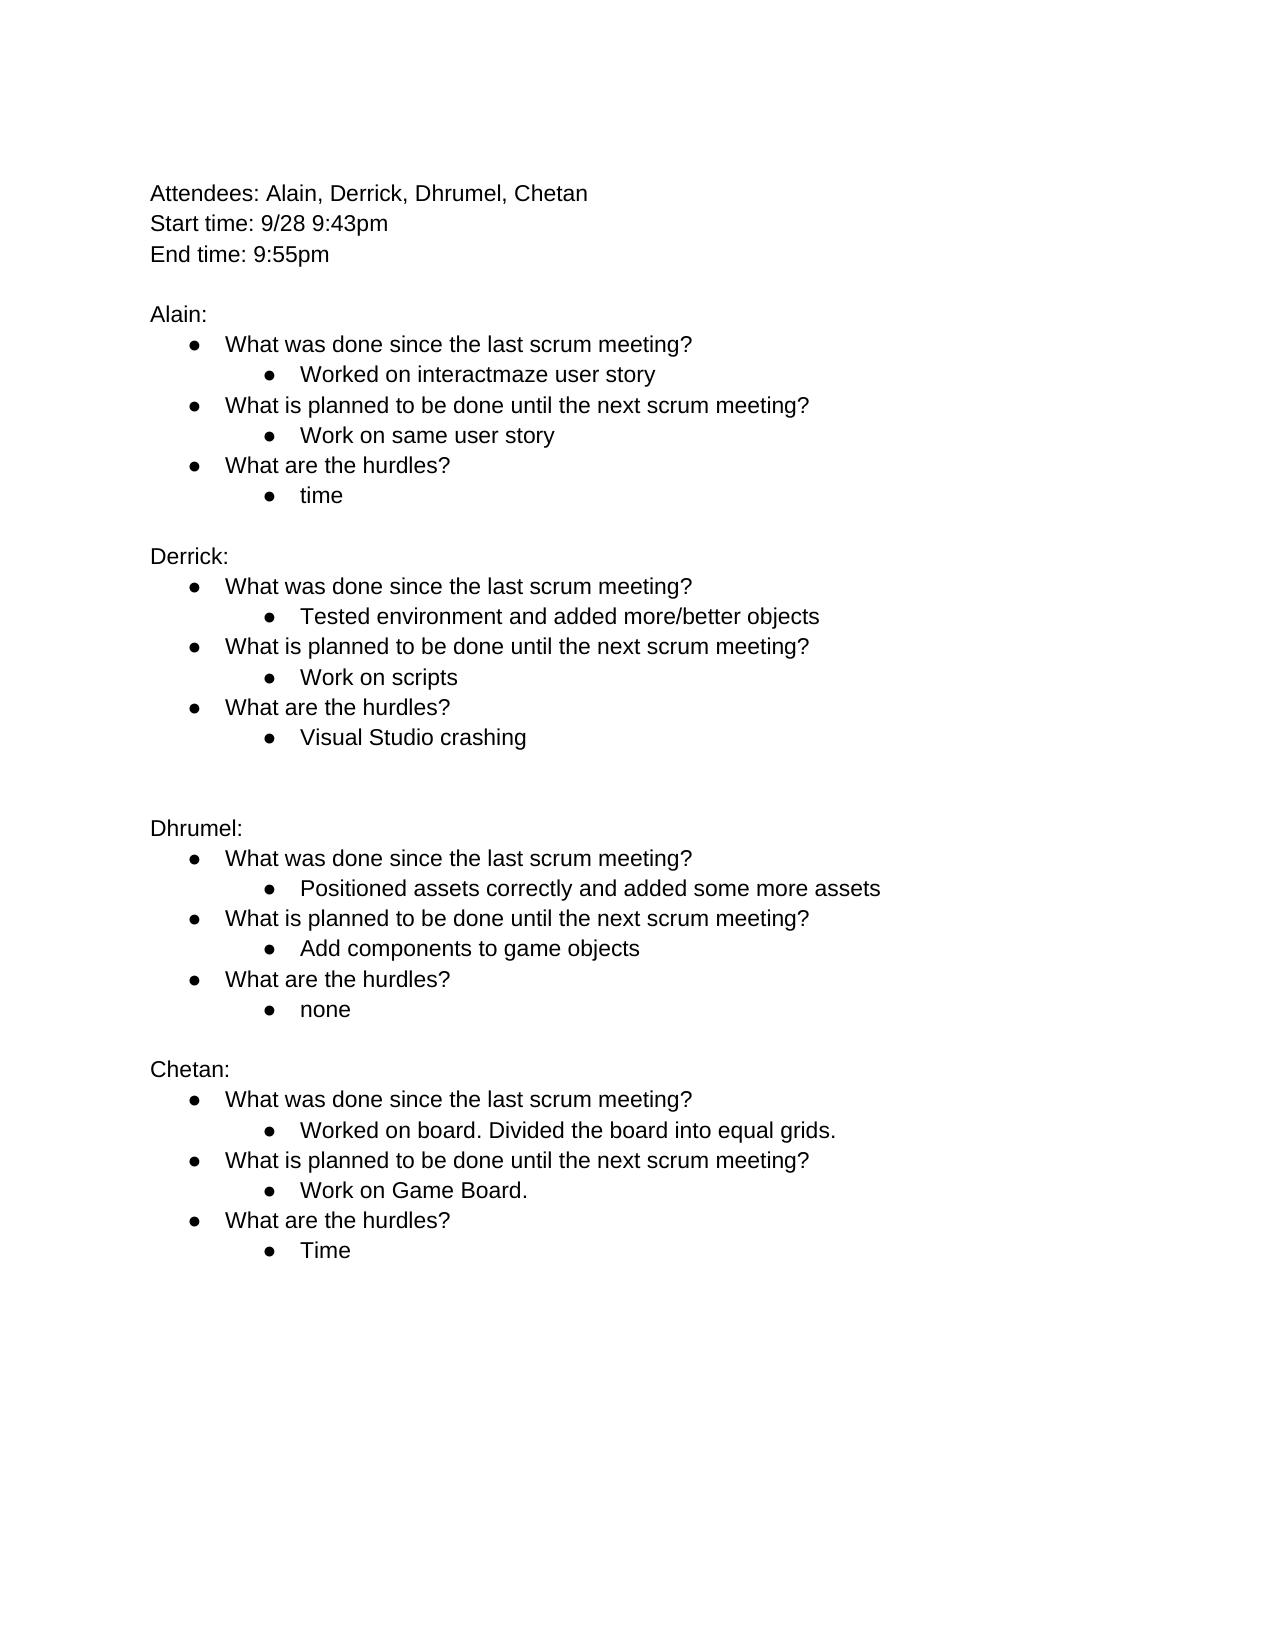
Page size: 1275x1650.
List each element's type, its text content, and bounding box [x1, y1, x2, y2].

list Time [225, 1237, 1125, 1264]
list What is planned to be done until the next scrum meeting? [187, 633, 1125, 660]
list What was done since the last scrum meeting? [187, 1086, 1125, 1113]
list What are the hurdles? [187, 694, 1125, 720]
list What was done since the last scrum meeting? [187, 845, 1125, 871]
list What was done since the last scrum meeting? [187, 573, 1125, 599]
list Visual Studio crashing [225, 724, 1125, 750]
list Work on same user story [225, 422, 1125, 448]
list none [225, 996, 1125, 1022]
list What is planned to be done until the next scrum meeting? [187, 392, 1125, 418]
list Add components to game objects [225, 935, 1125, 962]
text Attendees: Alain, Derrick, Dhrumel, Chetan [150, 180, 1125, 207]
list What is planned to be done until the next scrum meeting? [187, 905, 1125, 932]
list What are the hurdles? [187, 966, 1125, 992]
list What are the hurdles? [187, 452, 1125, 478]
list What is planned to be done until the next scrum meeting? [187, 1147, 1125, 1173]
list Tested environment and added more/better objects [225, 603, 1125, 629]
text Derrick: [150, 543, 1125, 569]
text Alain: [150, 301, 1125, 327]
text Start time: 9/28 9:43pm [150, 210, 1125, 237]
text End time: 9:55pm [150, 241, 1125, 267]
list Worked on interactmaze user story [225, 361, 1125, 388]
list What was done since the last scrum meeting? [187, 331, 1125, 358]
list Worked on board. Divided the board into equal grids. [225, 1117, 1125, 1143]
text Dhrumel: [150, 814, 1125, 841]
list Work on scripts [225, 663, 1125, 690]
text Chetan: [150, 1056, 1125, 1083]
list Work on Game Board. [225, 1177, 1125, 1203]
list time [225, 482, 1125, 509]
list What are the hurdles? [187, 1207, 1125, 1234]
list Positioned assets correctly and added some more assets [225, 875, 1125, 901]
